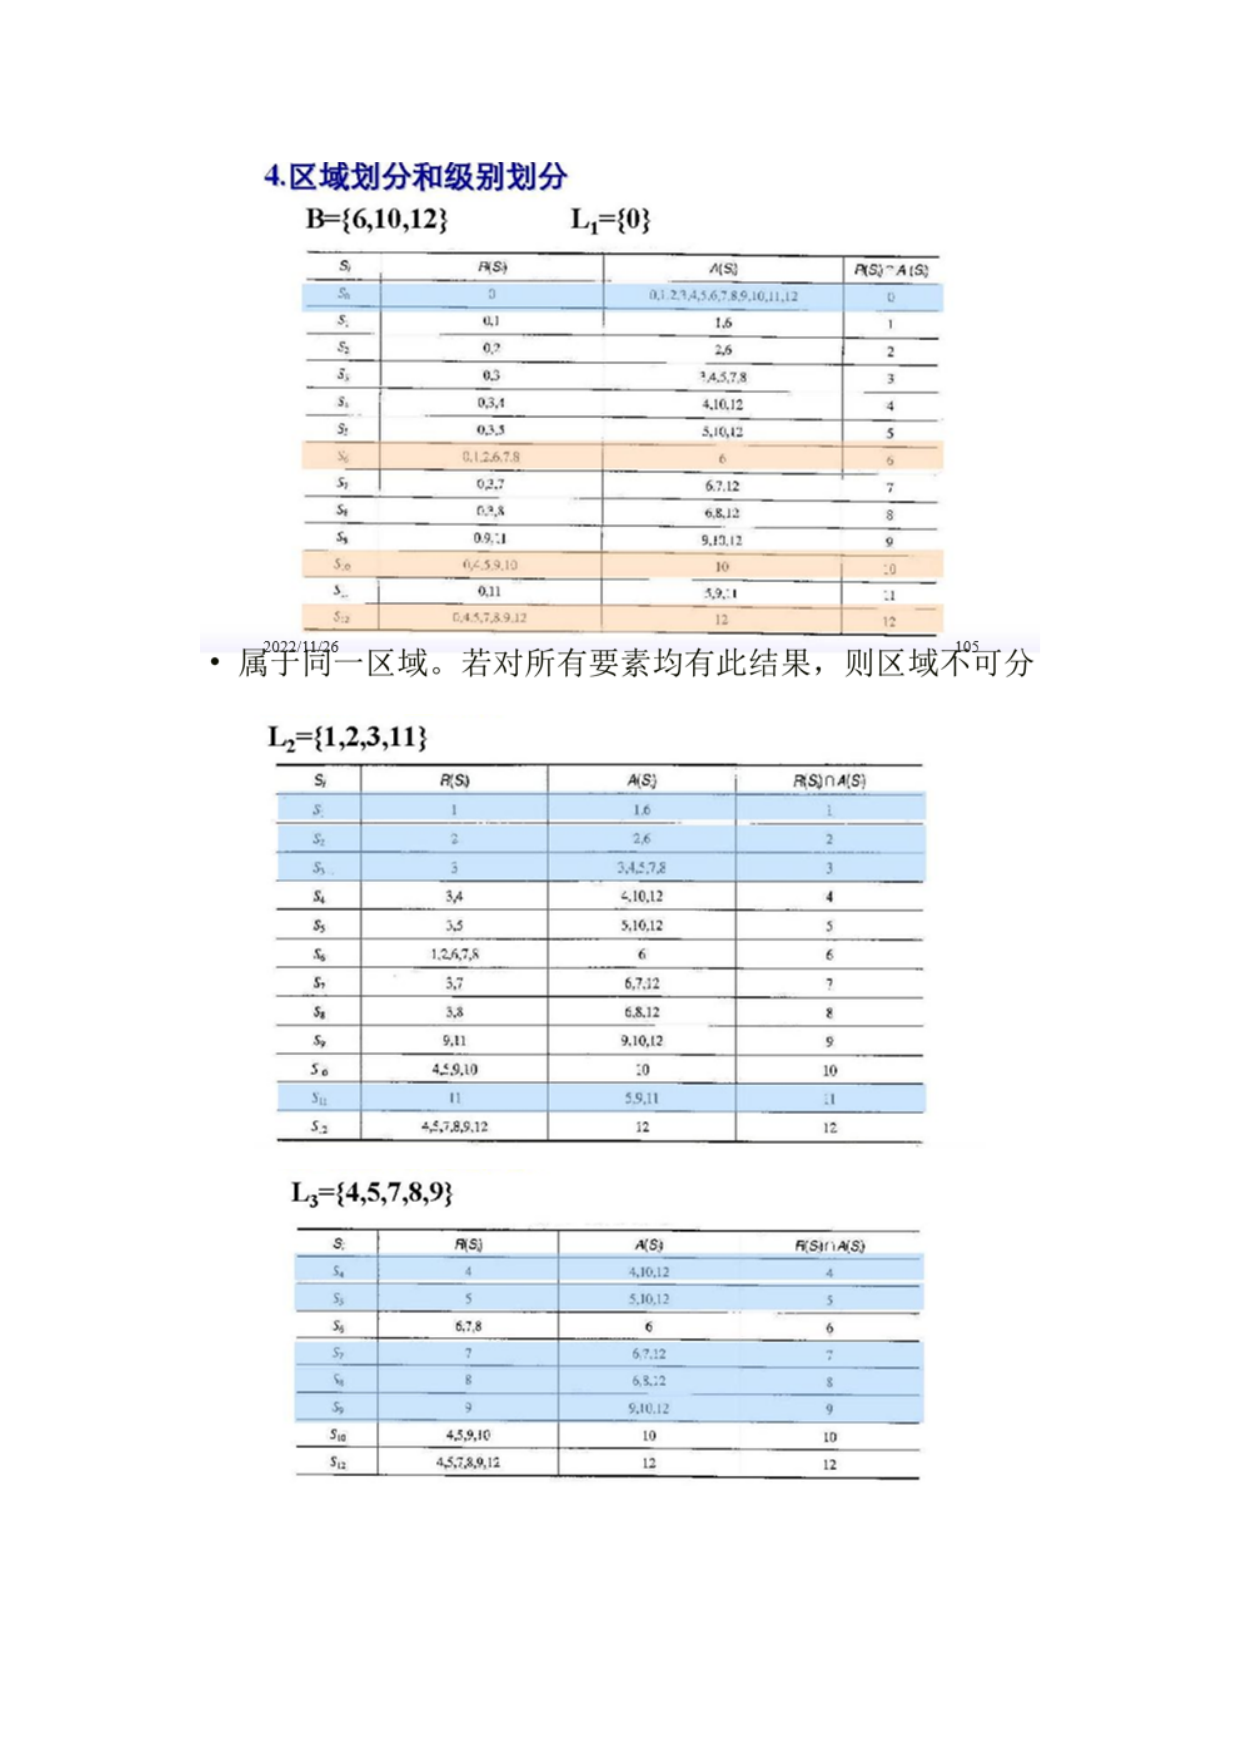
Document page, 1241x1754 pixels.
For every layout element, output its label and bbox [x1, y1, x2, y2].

picture [278, 1169, 962, 1492]
picture [200, 162, 1041, 685]
picture [253, 714, 987, 1149]
